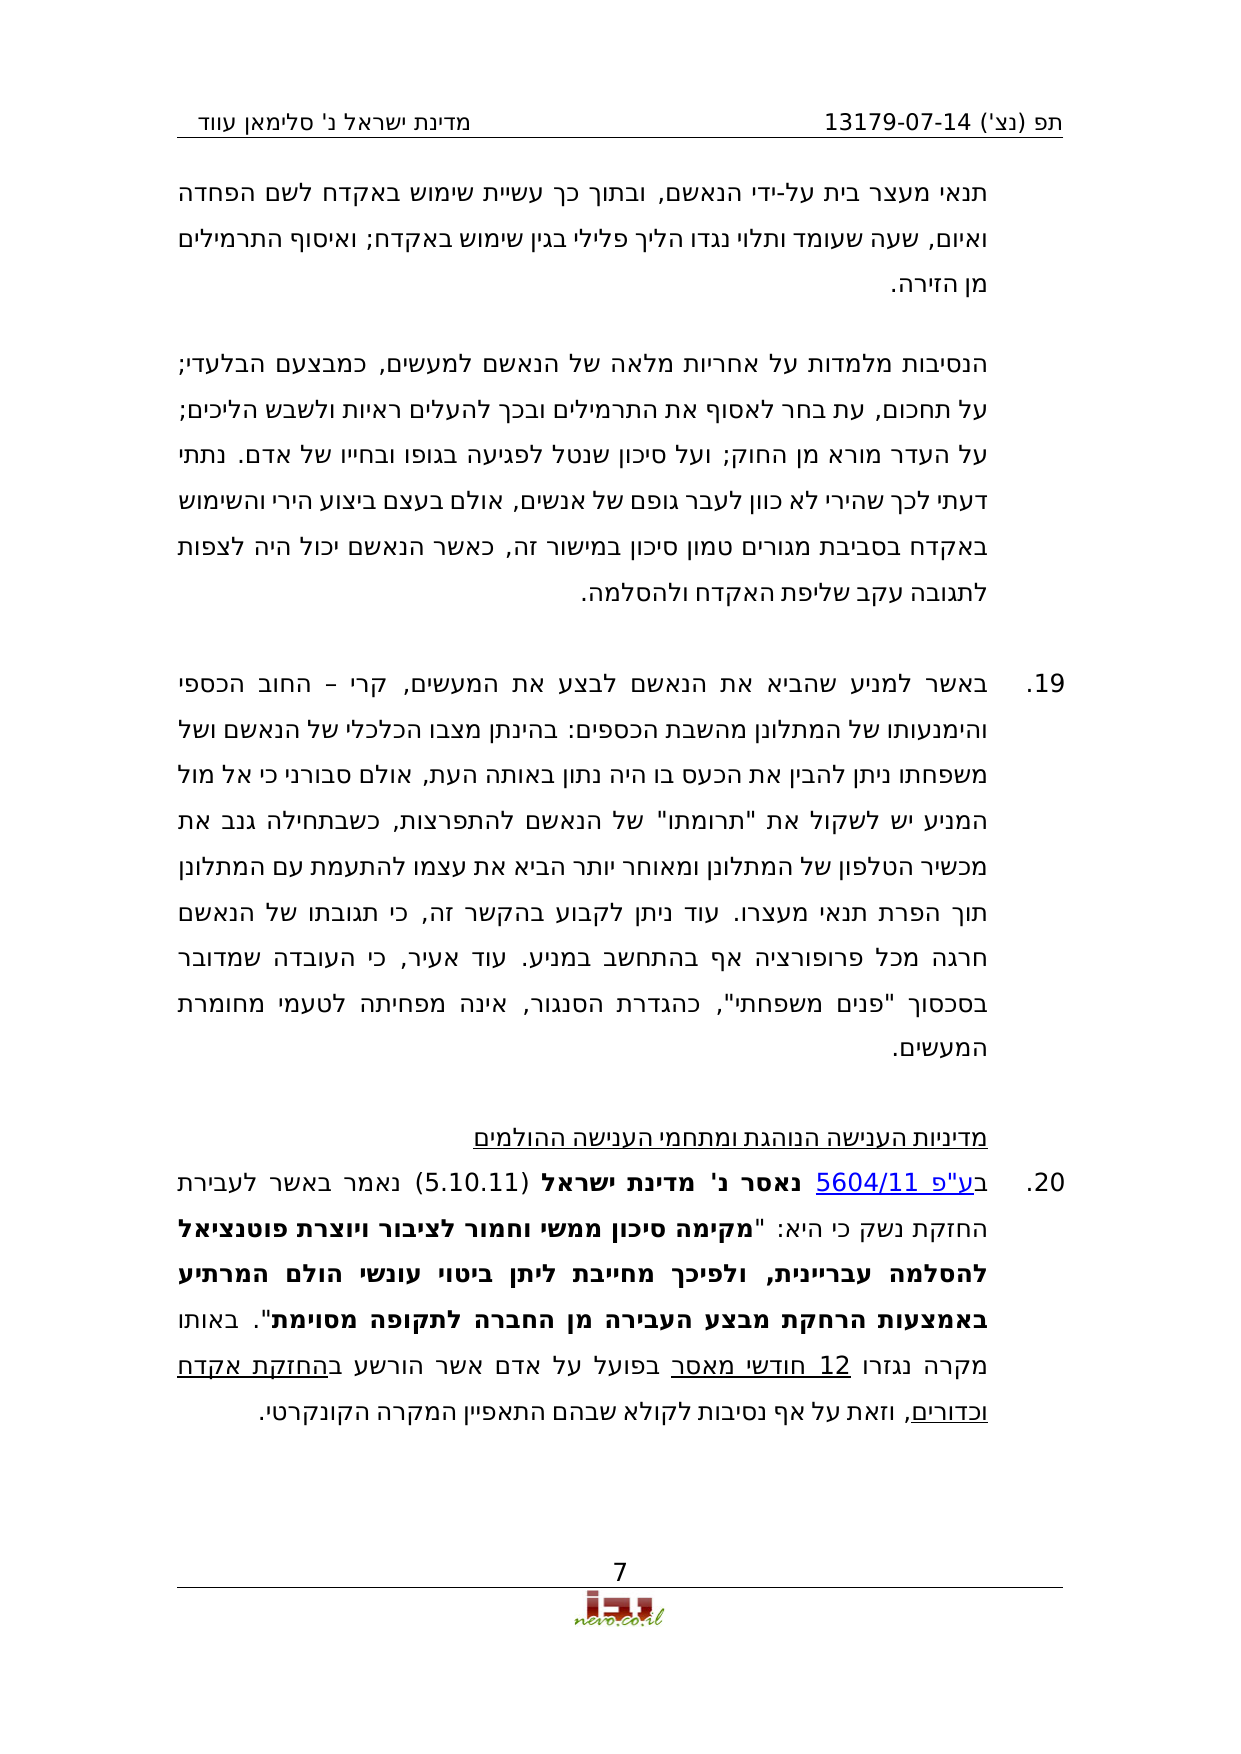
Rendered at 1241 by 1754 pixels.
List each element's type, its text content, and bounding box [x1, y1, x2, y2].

list הנסיבות מלמדות על אחריות מלאה של הנאשם למעשים, כמבצעם הבלעדי; על תחכום, עת בחר לאסוף את התרמילים ובכך להעלים ראיות ולשבש הליכים; על העדר מורא מן החוק; ועל סיכון שנטל לפגיעה בגופו ובחייו של אדם. נתתי דעתי לכך שהירי לא כוון לעבר גופם של אנשים, אולם בעצם ביצוע הירי והשימוש באקדח בסביבת מגורים טמון סיכון במישור זה, כאשר הנאשם יכול היה לצפות לתגובה עקב שליפת האקדח ולהסלמה. [177, 349, 988, 607]
list באשר למניע שהביא את הנאשם לבצע את המעשים, קרי – החוב הכספי והימנעותו של המתלונן מהשבת הכספים: בהינתן מצבו הכלכלי של הנאשם ושל משפחתו ניתן להבין את הכעס בו היה נתון באותה העת, אולם סבורני כי אל מול המניע יש לשקול את "תרומתו" של הנאשם להתפרצות, כשבתחילה גנב את מכשיר הטלפון של המתלונן ומאוחר יותר הביא את עצמו להתעמת עם המתלונן תוך הפרת תנאי מעצרו. עוד ניתן לקבוע בהקשר זה, כי תגובתו של הנאשם חרגה מכל פרופורציה אף בהתחשב במניע. עוד אעיר, כי העובדה שמדובר בסכסוך "פנים משפחתי", כהגדרת הסנגור, אינה מפחיתה לטעמי מחומרת המעשים. [177, 668, 1026, 1062]
list בע"פ 5604/11 נאסר נ' מדינת ישראל (5.10.11) נאמר באשר לעבירת החזקת נשק כי היא: "מקימה סיכון ממשי וחמור לציבור ויוצרת פוטנציאל להסלמה עבריינית, ולפיכך מחייבת ליתן ביטוי עונשי הולם המרתיע באמצעות הרחקת מבצע העבירה מן החברה לתקופה מסוימת". באותו מקרה נגזרו 12 חודשי מאסר בפועל על אדם אשר הורשע בהחזקת אקדח וכדורים, וזאת על אף נסיבות לקולא שבהם התאפיין המקרה הקונקרטי. [177, 1167, 1026, 1426]
list מדיניות הענישה הנוהגת ומתחמי הענישה ההולמים [177, 1123, 988, 1152]
picture [574, 1590, 666, 1627]
